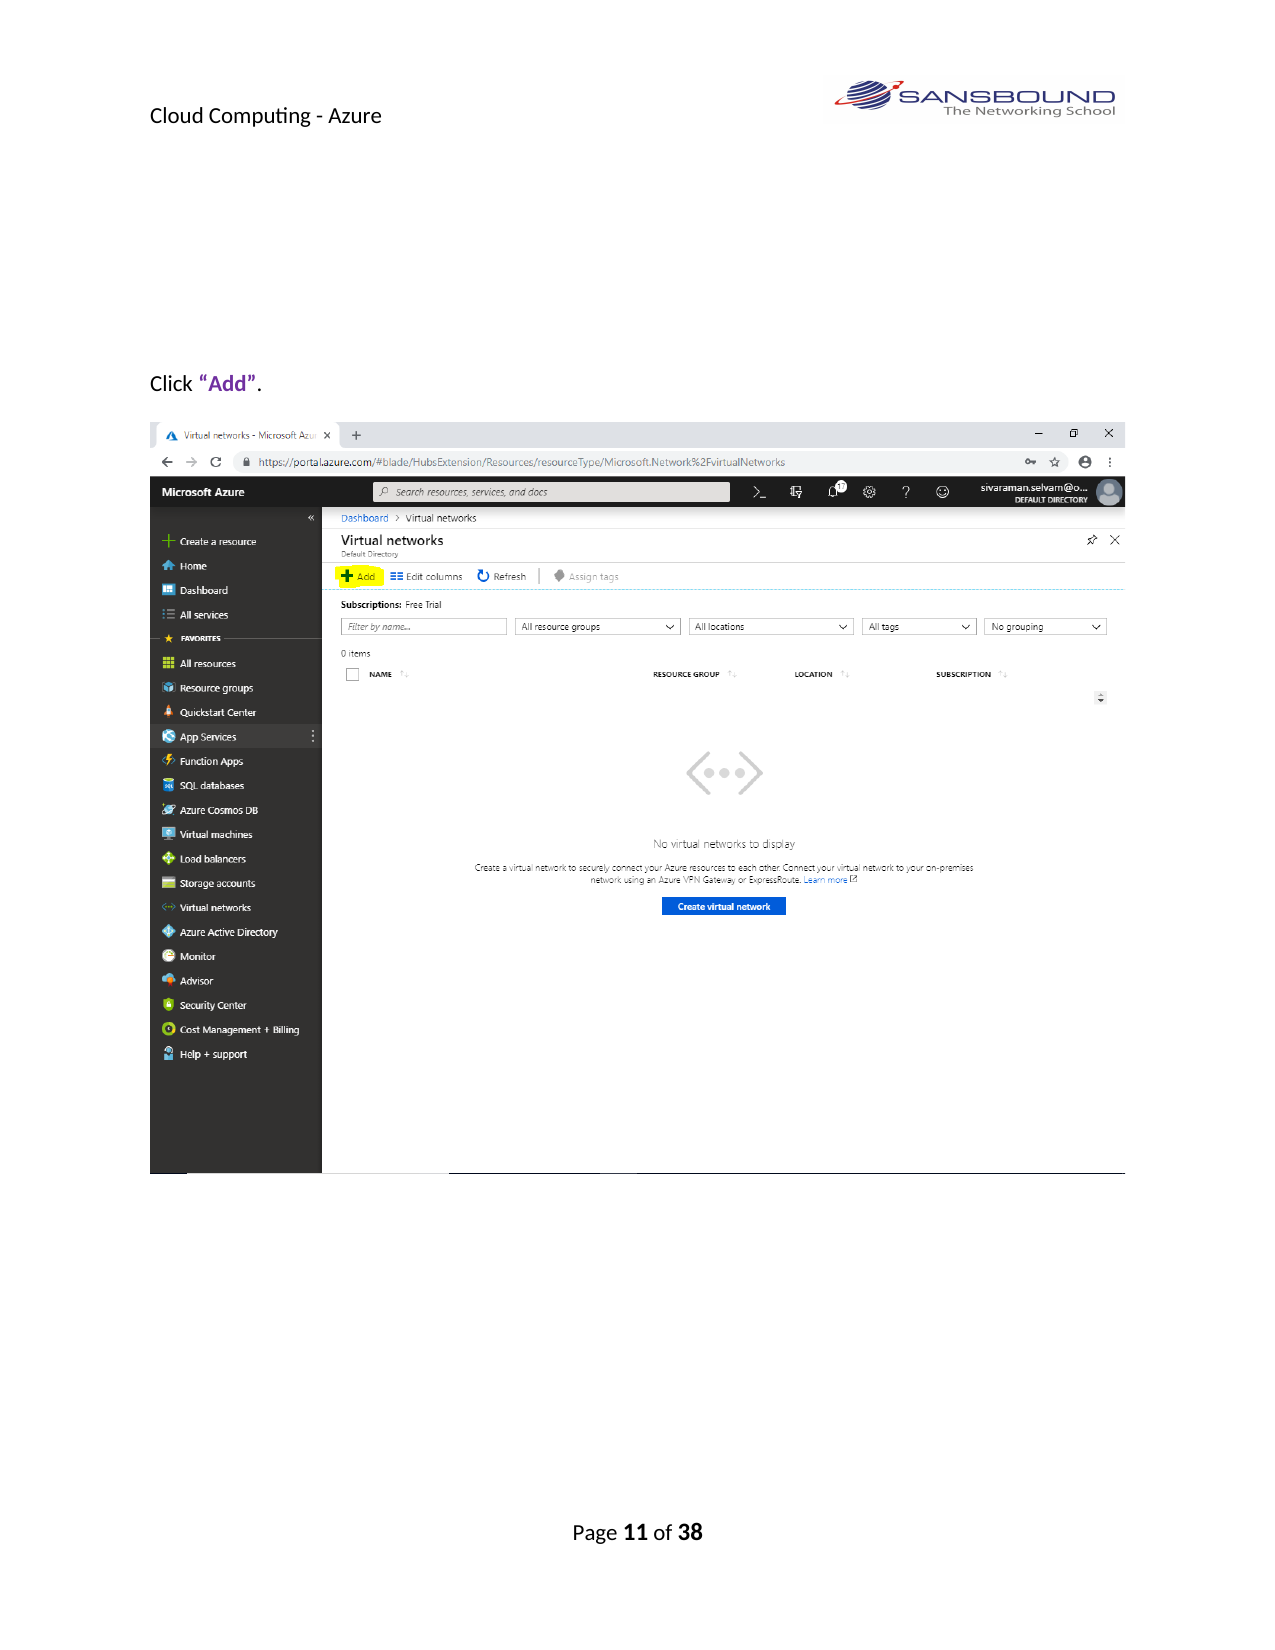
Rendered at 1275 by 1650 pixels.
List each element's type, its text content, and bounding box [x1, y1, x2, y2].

picture [823, 75, 1125, 124]
picture [150, 422, 1125, 1174]
text Click “Add”. [150, 369, 1125, 397]
